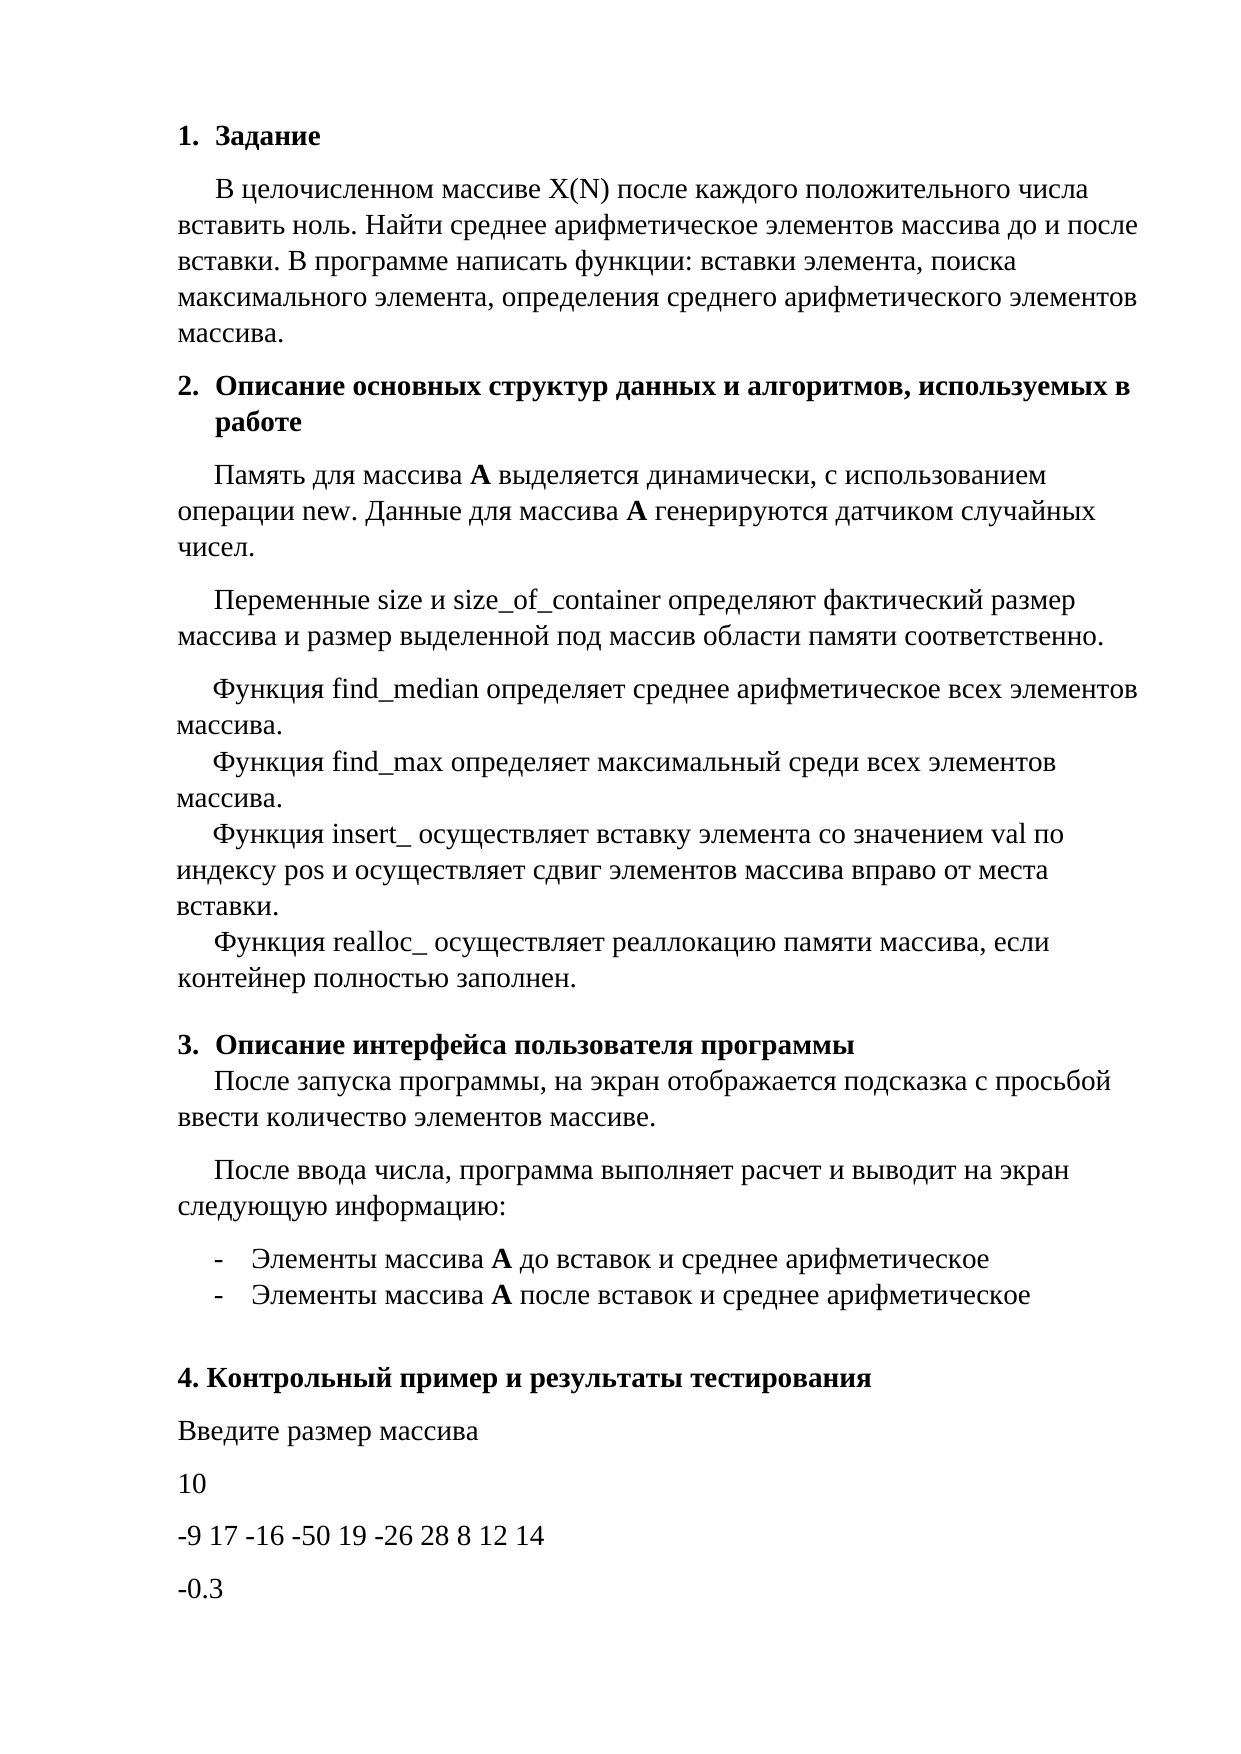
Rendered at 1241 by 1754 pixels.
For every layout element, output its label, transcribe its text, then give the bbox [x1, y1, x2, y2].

list Функция realloc_ осуществляет реаллокацию памяти массива, если контейнер полностью заполнен. [177, 924, 1152, 994]
list Элементы массива A до вставок и среднее арифметическое [213, 1241, 1152, 1274]
text Введите размер массива [177, 1413, 1152, 1446]
text Переменные size и size_of_container определяют фактический размер массива и размер выделенной под массив области памяти соответственно. [177, 582, 1152, 652]
list Описание интерфейса пользователя программы [177, 1027, 1152, 1060]
list Задание [177, 118, 1152, 152]
list Описание основных структур данных и алгоритмов, используемых в работе [177, 368, 1152, 438]
list После запуска программы, на экран отображается подсказка с просьбой ввести количество элементов массиве. [177, 1063, 1152, 1133]
text -9 17 -16 -50 19 -26 28 8 12 14 [177, 1518, 1152, 1552]
text После ввода числа, программа выполняет расчет и выводит на экран следующую информацию: [177, 1152, 1152, 1222]
list Функция insert_ осуществляет вставку элемента со значением val по индексу pos и осуществляет сдвиг элементов массива вправо от места вставки. [176, 816, 1152, 922]
text -0.3 [177, 1571, 1152, 1605]
list Функция find_max определяет максимальный среди всех элементов массива. [176, 744, 1152, 813]
text В целочисленном массиве Х(N) после каждого положительного числа вставить ноль. Найти среднее арифметическое элементов массива до и после вставки. В программе написать функции: вставки элемента, поиска максимального элемента, определения среднего арифметического элементов массива. [177, 171, 1152, 349]
text Память для массива A выделяется динамически, с использованием операции new. Данные для массива A генерируются датчиком случайных чисел. [177, 457, 1152, 563]
list Элементы массива A после вставок и среднее арифметическое [213, 1277, 1152, 1311]
text 4. Контрольный пример и результаты тестирования [177, 1360, 1152, 1394]
text 10 [177, 1466, 1152, 1499]
list Функция find_median определяет среднее арифметическое всех элементов массива. [176, 671, 1152, 741]
